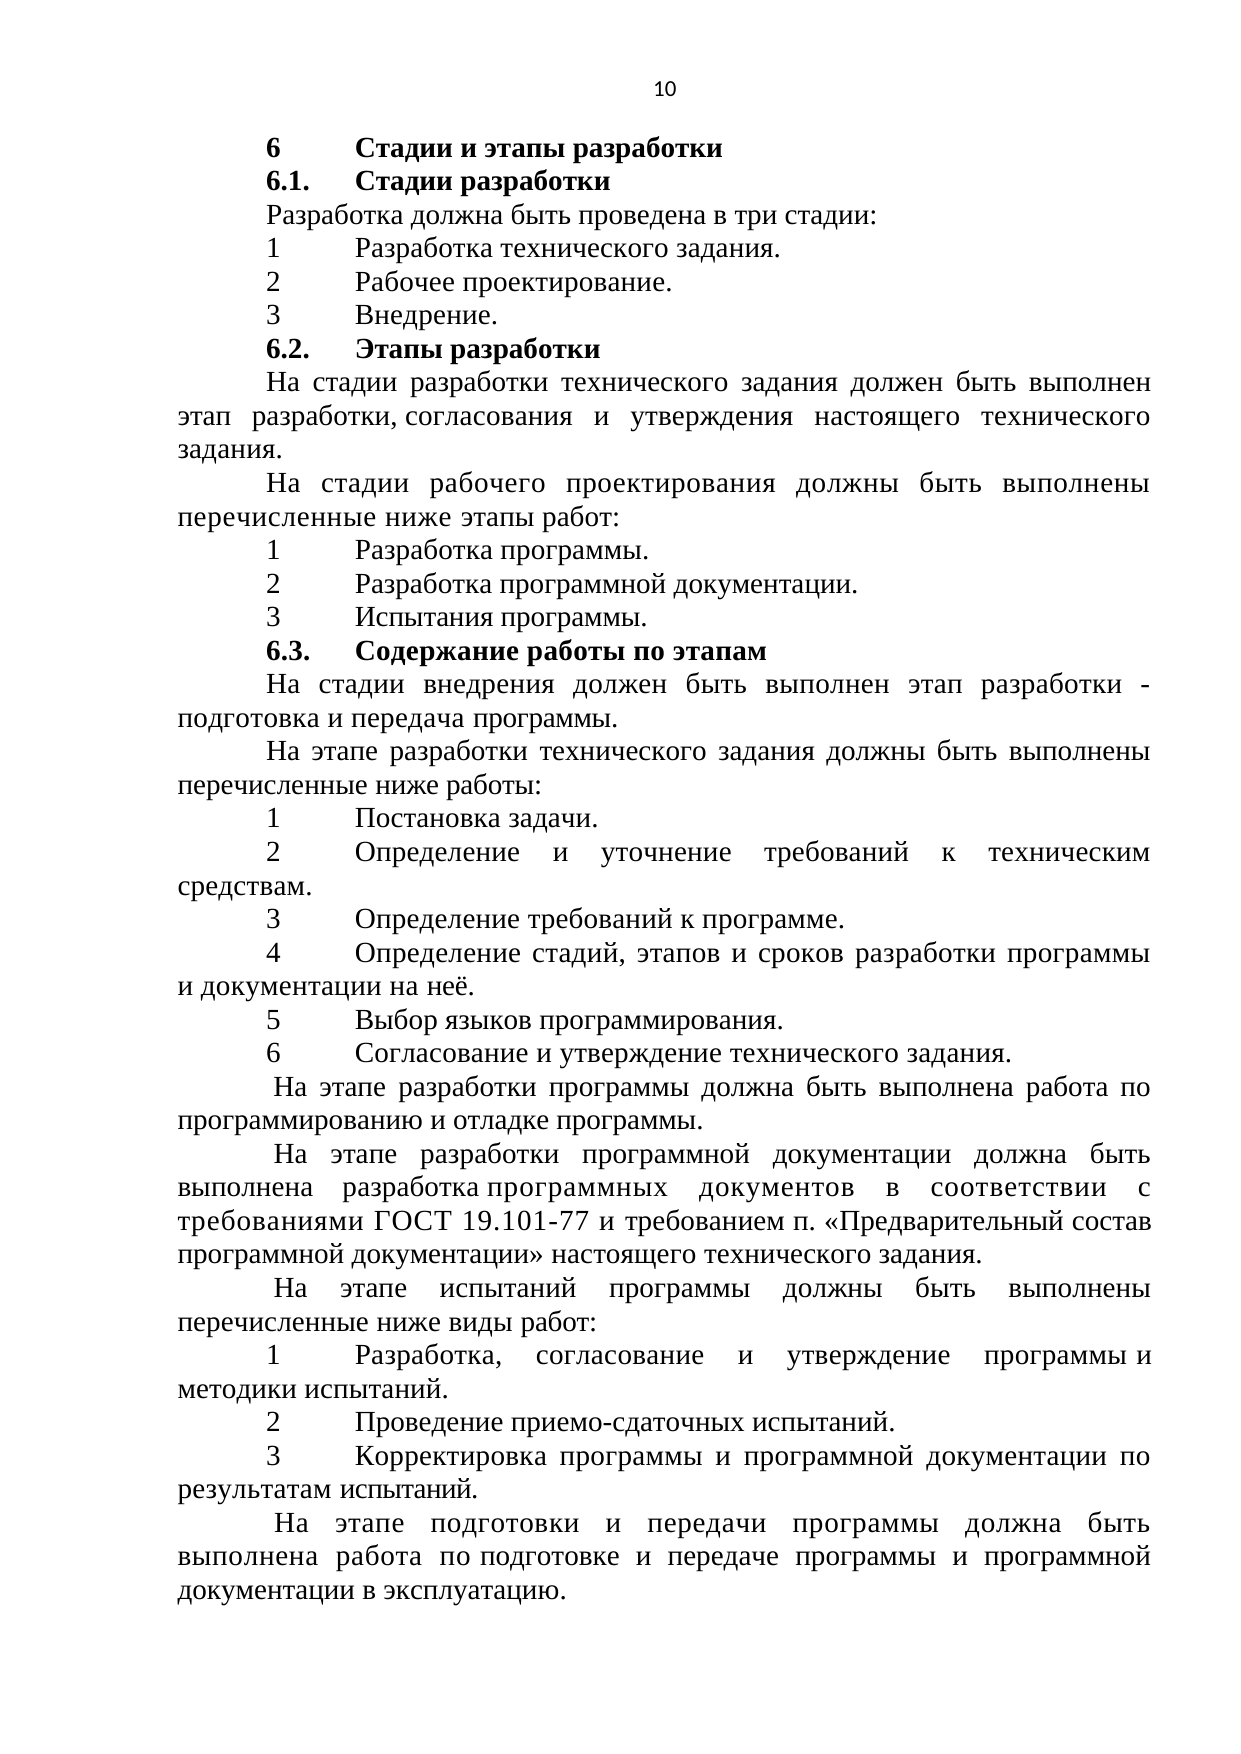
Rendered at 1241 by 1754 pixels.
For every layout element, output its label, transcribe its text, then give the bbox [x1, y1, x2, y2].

list Стадии и этапы разработки [177, 130, 1152, 163]
list Постановка задачи. [177, 801, 1152, 834]
list Содержание работы по этапам [177, 633, 1152, 666]
list Определение требований к программе. [177, 901, 1152, 935]
list Стадии разработки [177, 163, 1152, 197]
text На стадии разработки технического задания должен быть выполнен этап разработки, согласования и утверждения настоящего технического задания. [177, 364, 1152, 465]
list Этапы разработки [177, 331, 1152, 364]
list Разработка технического задания. [177, 230, 1152, 264]
list Выбор языков программирования. [177, 1002, 1152, 1035]
list Разработка программы. [177, 532, 1152, 566]
text На этапе разработки программы должна быть выполнена работа по программированию и отладке программы. [177, 1069, 1152, 1136]
text На стадии рабочего проектирования должны быть выполнены перечисленные ниже этапы работ: [177, 465, 1152, 532]
text Разработка должна быть проведена в три стадии: [177, 197, 1152, 230]
list Разработка программной документации. [177, 566, 1152, 599]
list Рабочее проектирование. [177, 264, 1152, 297]
list Определение и уточнение требований к техническим средствам. [177, 834, 1152, 901]
list Внедрение. [177, 297, 1152, 331]
list Разработка, согласование и утверждение программы и методики испытаний. [177, 1337, 1152, 1404]
list Определение стадий, этапов и сроков разработки программы и документации на неё. [177, 935, 1152, 1002]
text На этапе разработки программной документации должна быть выполнена разработка программных документов в соответствии с требованиями ГОСТ 19.101-77 и требованием п. «Предварительный состав программной документации» настоящего технического задания. [177, 1136, 1152, 1270]
text На этапе подготовки и передачи программы должна быть выполнена работа по подготовке и передаче программы и программной документации в эксплуатацию. [177, 1505, 1152, 1606]
text На этапе разработки технического задания должны быть выполнены перечисленные ниже работы: [177, 733, 1152, 801]
list Проведение приемо-сдаточных испытаний. [177, 1404, 1152, 1438]
list Корректировка программы и программной документации по результатам испытаний. [177, 1438, 1152, 1505]
text На стадии внедрения должен быть выполнен этап разработки - подготовка и передача программы. [177, 666, 1152, 733]
list Согласование и утверждение технического задания. [177, 1035, 1152, 1069]
list Испытания программы. [177, 599, 1152, 633]
text На этапе испытаний программы должны быть выполнены перечисленные ниже виды работ: [177, 1270, 1152, 1337]
